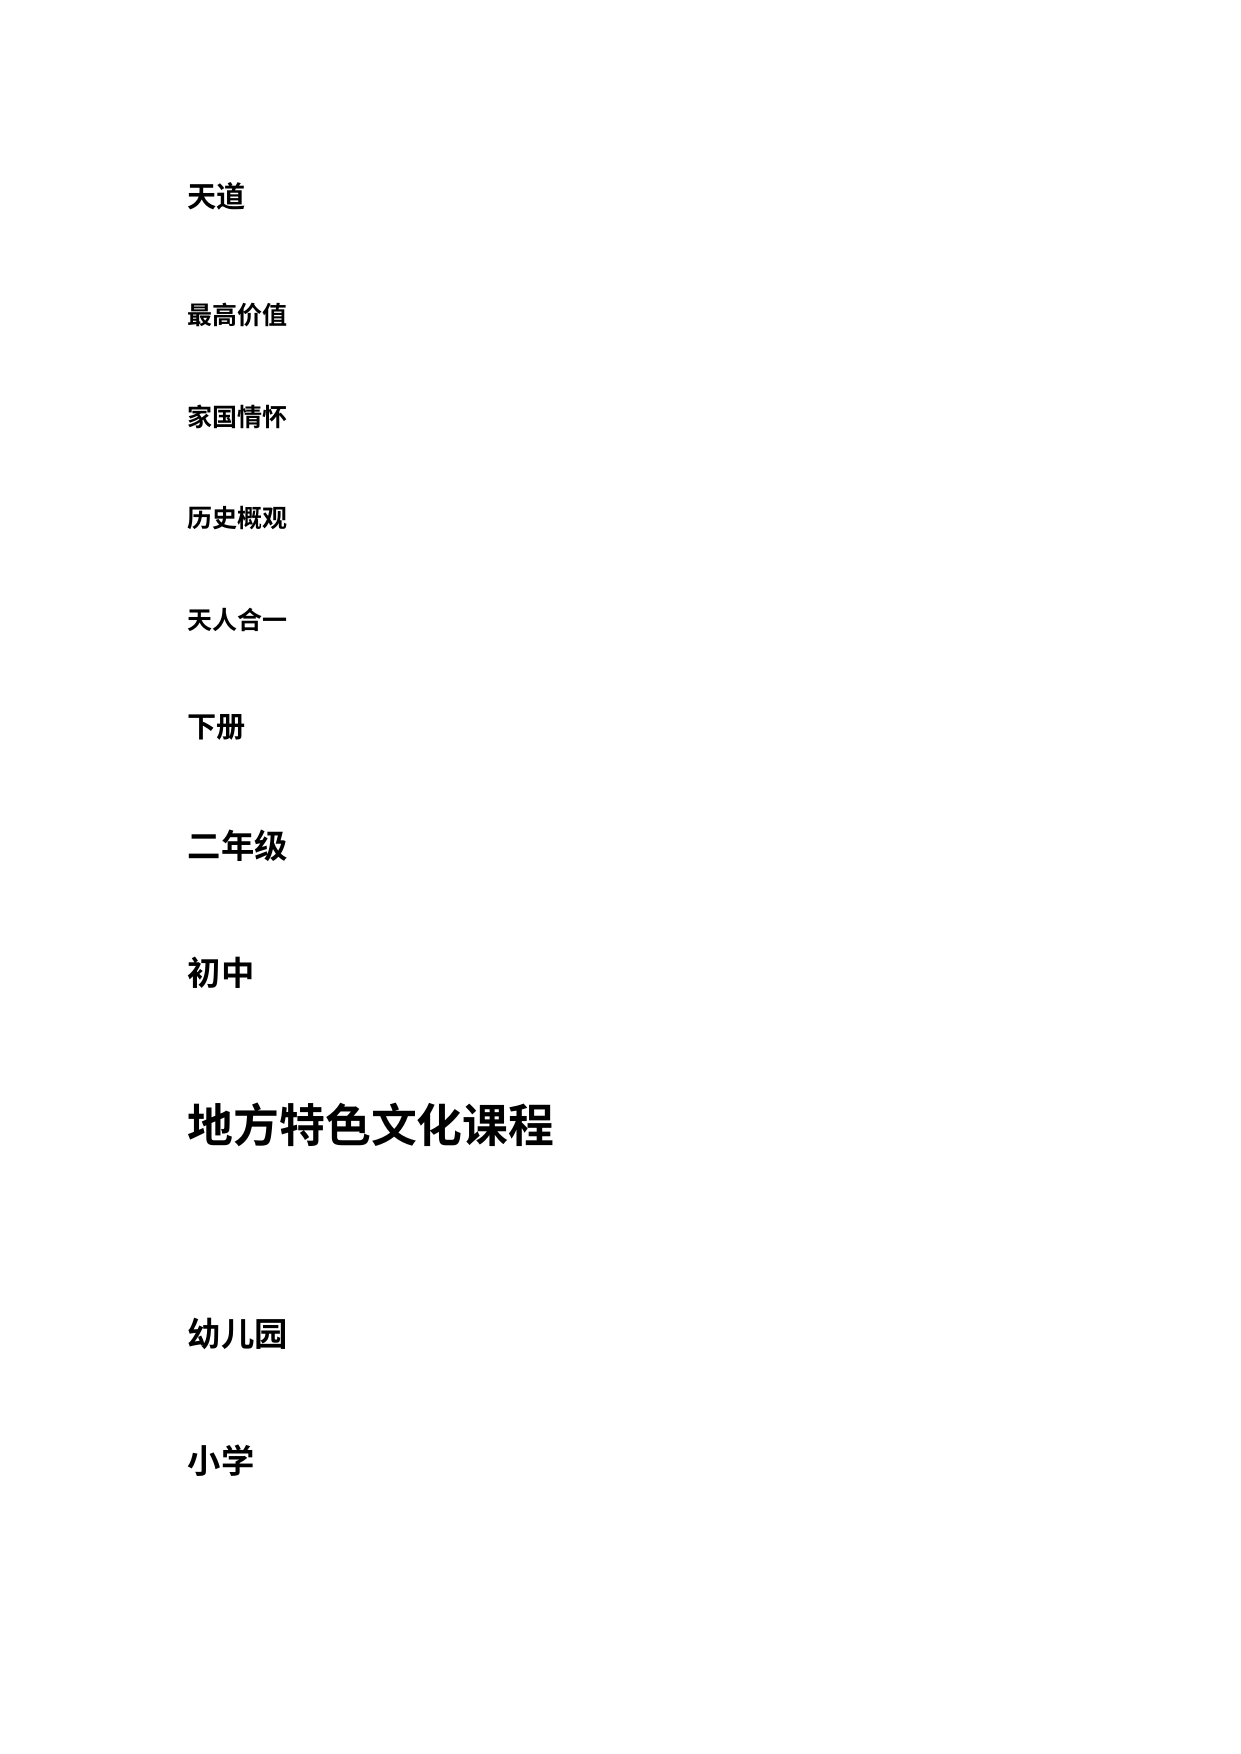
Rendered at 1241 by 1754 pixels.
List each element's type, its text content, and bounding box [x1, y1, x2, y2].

subtitle 家国情怀 [187, 383, 1053, 448]
subtitle 天道 [187, 162, 1053, 227]
subtitle 幼儿园 [187, 1299, 1053, 1364]
subtitle 二年级 [187, 811, 1053, 876]
subtitle 下册 [187, 692, 1053, 757]
subtitle 历史概观 [187, 484, 1053, 549]
subtitle 小学 [187, 1427, 1053, 1492]
subtitle 地方特色文化课程 [187, 1074, 1053, 1172]
subtitle 天人合一 [187, 586, 1053, 651]
subtitle 初中 [187, 938, 1053, 1003]
subtitle 最高价值 [187, 281, 1053, 346]
